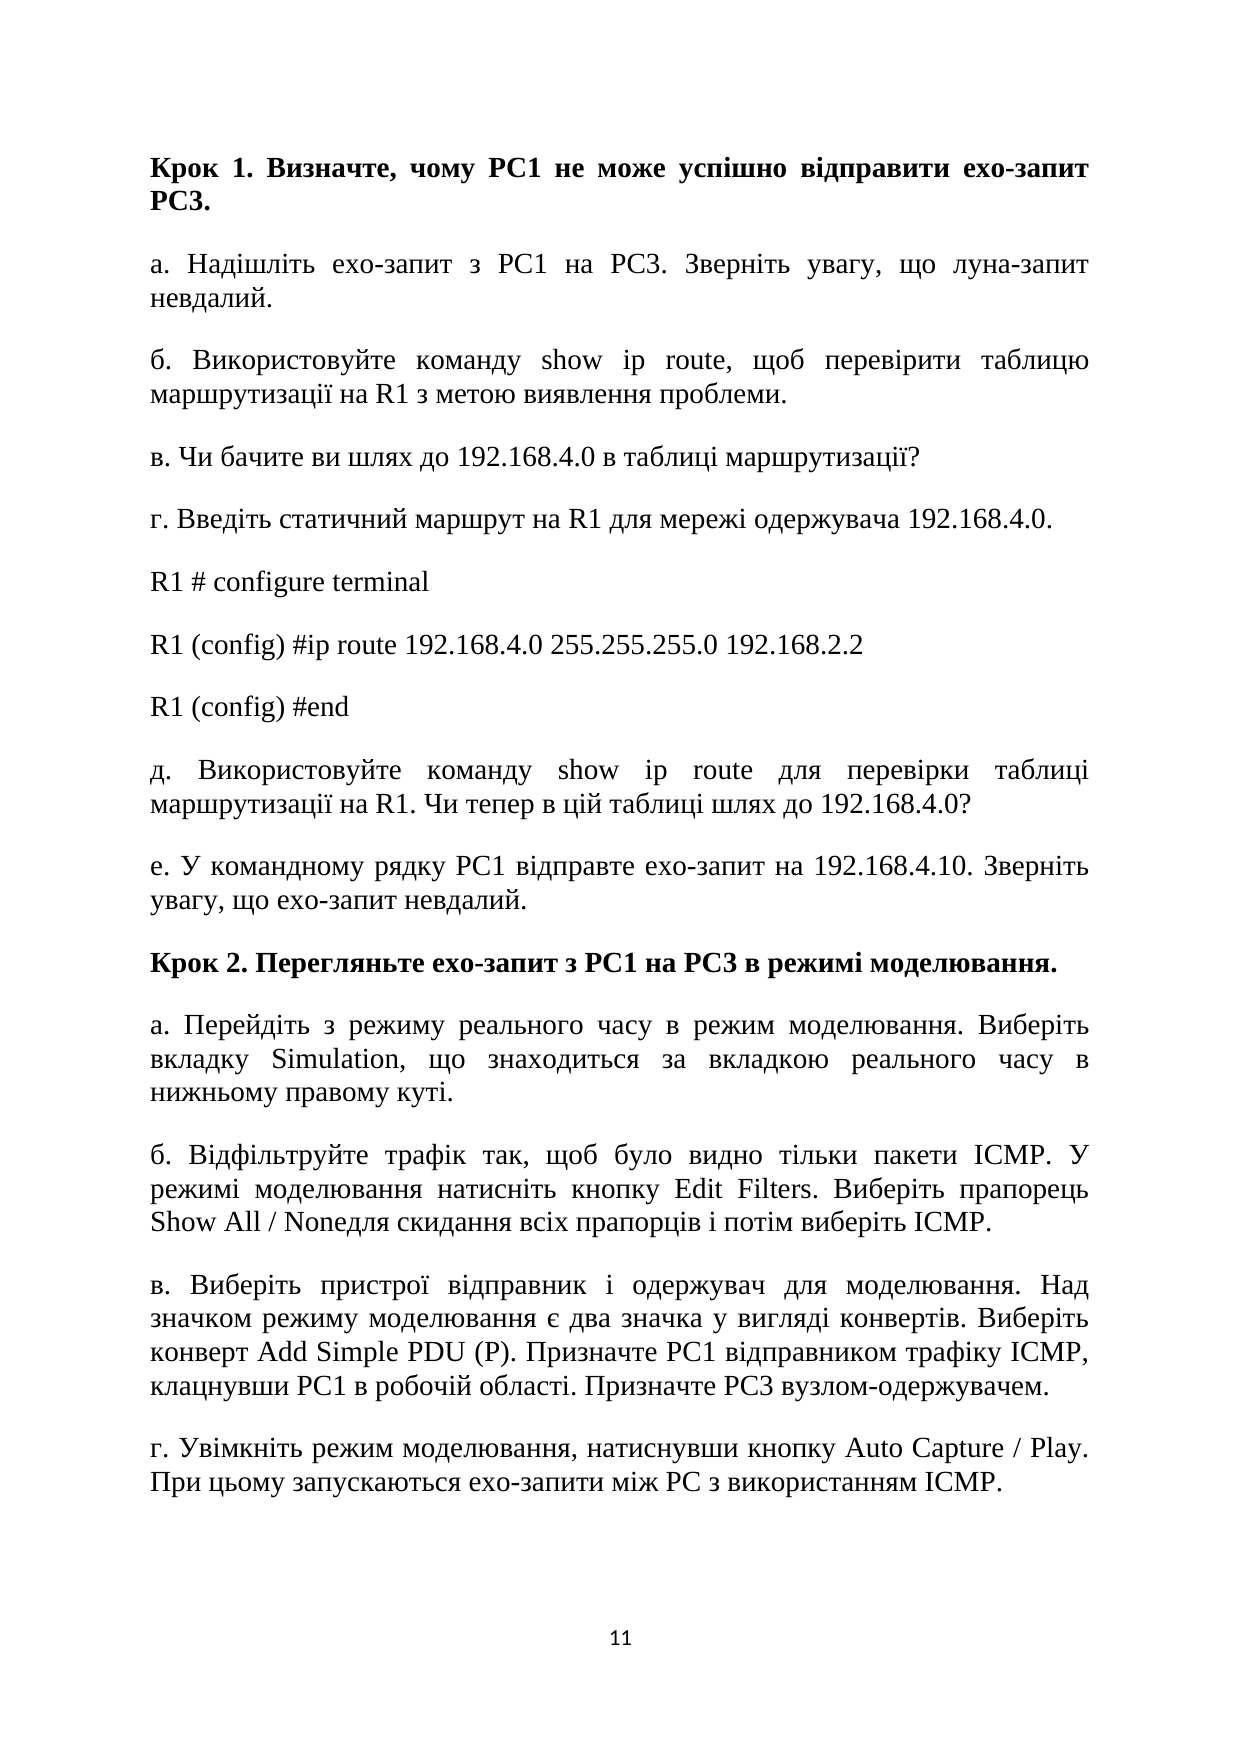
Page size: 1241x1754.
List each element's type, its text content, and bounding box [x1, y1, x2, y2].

text R1 (config) #ip route 192.168.4.0 255.255.255.0 192.168.2.2 [150, 627, 1090, 660]
text д. Використовуйте команду show ip route для перевірки таблиці маршрутизації на R1. Чи тепер в цій таблиці шлях до 192.168.4.0? [150, 752, 1090, 819]
text г. Увімкніть режим моделювання, натиснувши кнопку Auto Capture / Play. При цьому запускаються ехо-запити між PC з використанням ICMP. [150, 1430, 1090, 1497]
text R1 (config) #end [150, 689, 1090, 723]
text Крок 2. Перегляньте ехо-запит з PC1 на PC3 в режимі моделювання. [150, 945, 1090, 978]
text е. У командному рядку PC1 відправте ехо-запит на 192.168.4.10. Зверніть увагу, що ехо-запит невдалий. [150, 848, 1090, 916]
text в. Виберіть пристрої відправник і одержувач для моделювання. Над значком режиму моделювання є два значка у вигляді конвертів. Виберіть конверт Add Simple PDU (P). Призначте PC1 відправником трафіку ICMP, клацнувши PC1 в робочій області. Призначте PC3 вузлом-одержувачем. [150, 1267, 1090, 1401]
text Крок 1. Визначте, чому PC1 не може успішно відправити ехо-запит PC3. [150, 150, 1090, 217]
text R1 # configure terminal [150, 564, 1090, 598]
text a. Надішліть ехо-запит з PC1 на PC3. Зверніть увагу, що луна-запит невдалий. [150, 246, 1090, 313]
text б. Використовуйте команду show ip route, щоб перевірити таблицю маршрутизації на R1 з метою виявлення проблеми. [150, 342, 1090, 409]
text a. Перейдіть з режиму реального часу в режим моделювання. Виберіть вкладку Simulation, що знаходиться за вкладкою реального часу в нижньому правому куті. [150, 1007, 1090, 1108]
text б. Відфільтруйте трафік так, щоб було видно тільки пакети ICMP. У режимі моделювання натисніть кнопку Edit Filters. Виберіть прапорець Show All / Noneдля скидання всіх прапорців і потім виберіть ICMP. [150, 1137, 1090, 1238]
text в. Чи бачите ви шлях до 192.168.4.0 в таблиці маршрутизації? [150, 439, 1090, 472]
text г. Введіть статичний маршрут на R1 для мережі одержувача 192.168.4.0. [150, 501, 1090, 535]
